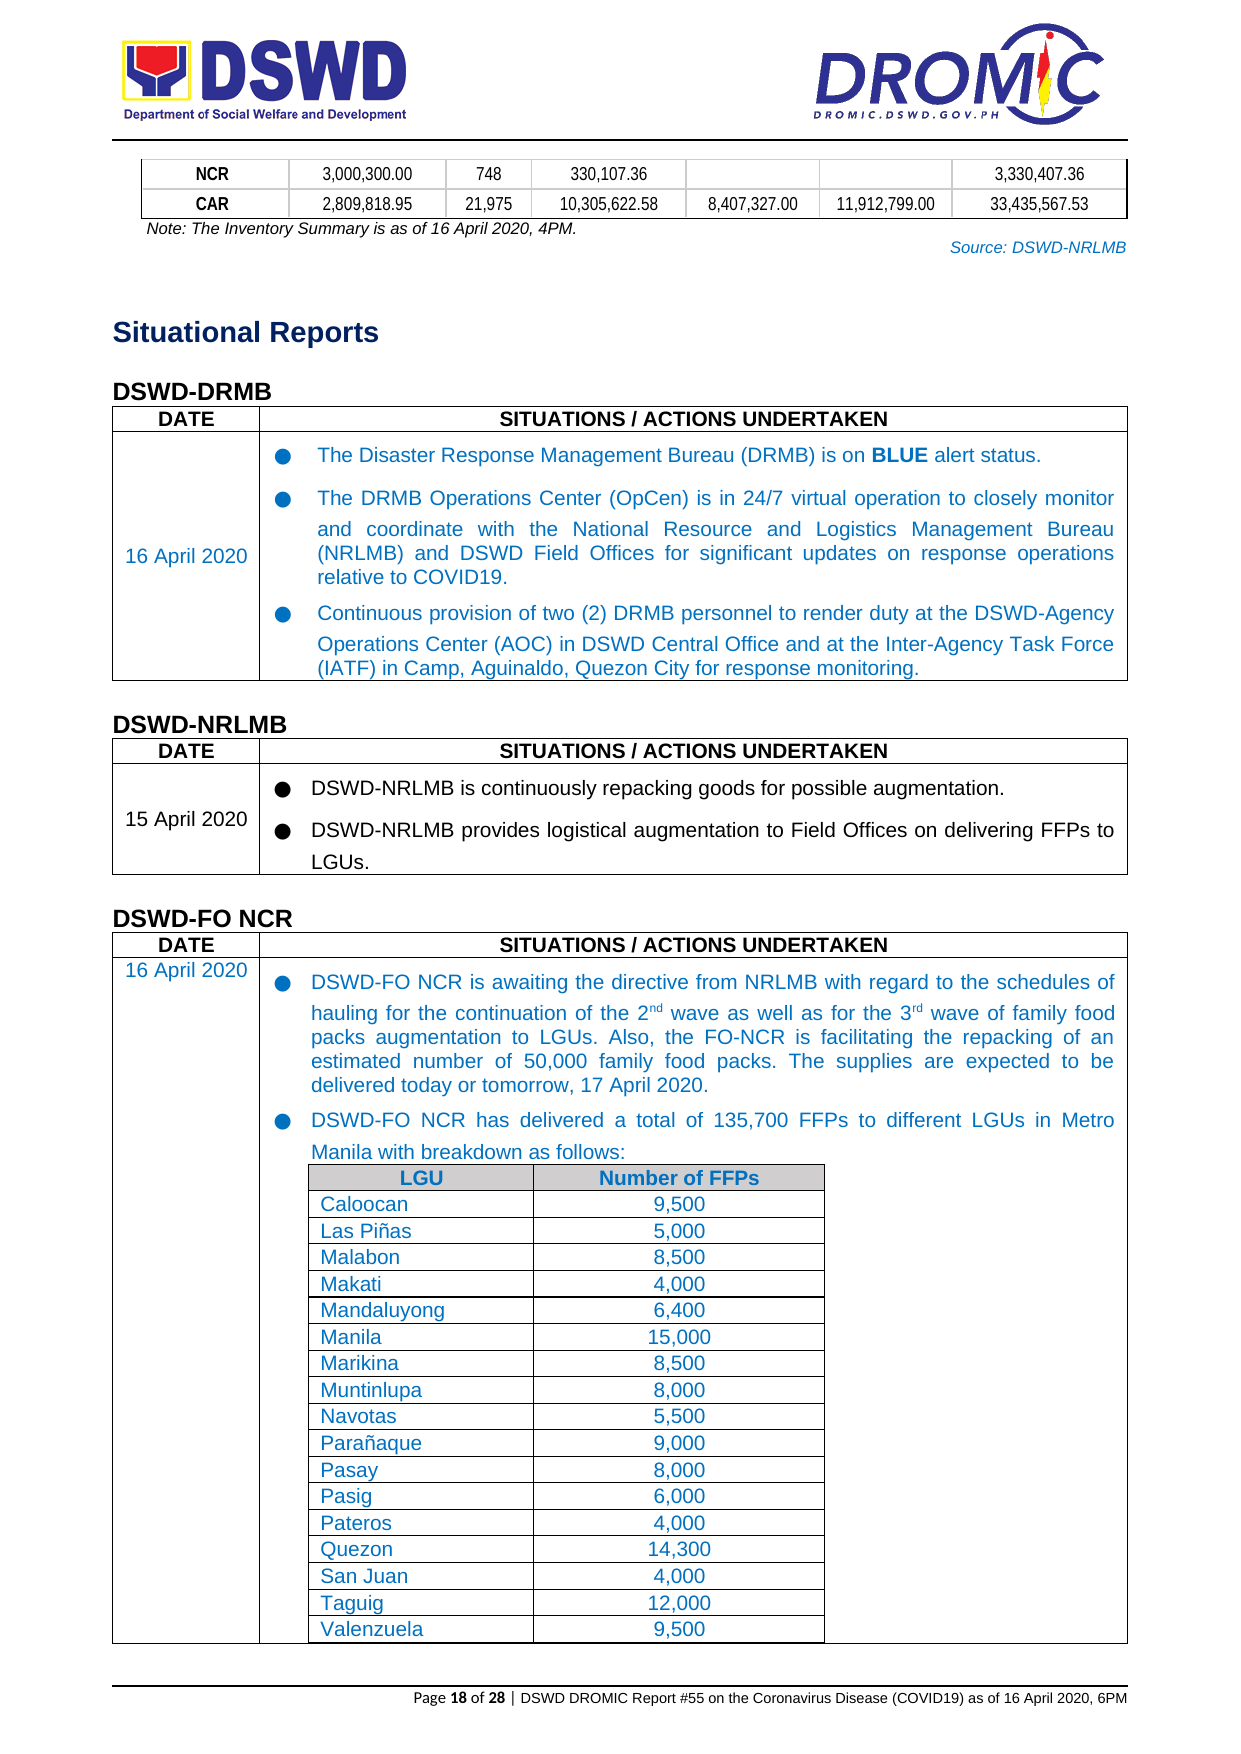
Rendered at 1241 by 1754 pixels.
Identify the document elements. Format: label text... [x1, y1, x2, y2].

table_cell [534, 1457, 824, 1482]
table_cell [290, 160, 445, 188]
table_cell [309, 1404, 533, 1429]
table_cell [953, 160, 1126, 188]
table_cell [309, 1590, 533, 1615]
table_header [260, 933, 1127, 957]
text DSWD-DRMB [112, 377, 1128, 406]
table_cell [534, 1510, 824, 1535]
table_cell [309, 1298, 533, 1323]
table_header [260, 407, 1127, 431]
picture [112, 37, 417, 125]
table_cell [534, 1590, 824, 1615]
text Note: The Inventory Summary is as of 16 April 2020, 4PM. [112, 219, 1128, 238]
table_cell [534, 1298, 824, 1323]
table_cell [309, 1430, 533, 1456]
picture [781, 23, 1133, 125]
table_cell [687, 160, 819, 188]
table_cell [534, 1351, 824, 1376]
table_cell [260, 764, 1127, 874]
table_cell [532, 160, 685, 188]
text DSWD-FO NCR [112, 903, 1128, 932]
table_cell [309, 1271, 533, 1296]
text Situational Reports [112, 315, 1128, 348]
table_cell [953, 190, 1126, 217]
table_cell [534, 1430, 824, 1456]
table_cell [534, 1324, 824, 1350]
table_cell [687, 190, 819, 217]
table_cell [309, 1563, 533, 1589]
text Source: DSWD-NRLMB [112, 238, 1128, 257]
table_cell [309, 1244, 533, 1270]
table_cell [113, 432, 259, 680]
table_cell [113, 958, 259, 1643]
text DSWD-NRLMB [112, 709, 1128, 738]
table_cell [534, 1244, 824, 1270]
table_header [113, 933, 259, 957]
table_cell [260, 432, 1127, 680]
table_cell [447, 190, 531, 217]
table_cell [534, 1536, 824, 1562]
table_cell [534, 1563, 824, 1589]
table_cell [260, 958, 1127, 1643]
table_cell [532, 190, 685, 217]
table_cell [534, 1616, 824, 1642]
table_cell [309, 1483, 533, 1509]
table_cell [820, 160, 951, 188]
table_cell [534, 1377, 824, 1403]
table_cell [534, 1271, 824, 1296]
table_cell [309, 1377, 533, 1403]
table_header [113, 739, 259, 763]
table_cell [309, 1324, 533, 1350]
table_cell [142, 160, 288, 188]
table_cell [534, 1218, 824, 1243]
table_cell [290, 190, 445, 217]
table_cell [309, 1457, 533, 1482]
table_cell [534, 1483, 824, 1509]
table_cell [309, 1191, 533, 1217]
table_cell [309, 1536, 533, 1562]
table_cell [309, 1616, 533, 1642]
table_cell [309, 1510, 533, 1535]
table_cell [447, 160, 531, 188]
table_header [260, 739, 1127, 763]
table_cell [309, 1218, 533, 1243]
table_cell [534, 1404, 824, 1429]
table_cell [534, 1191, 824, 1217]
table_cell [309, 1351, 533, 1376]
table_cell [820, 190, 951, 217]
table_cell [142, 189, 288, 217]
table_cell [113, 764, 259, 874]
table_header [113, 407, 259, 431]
